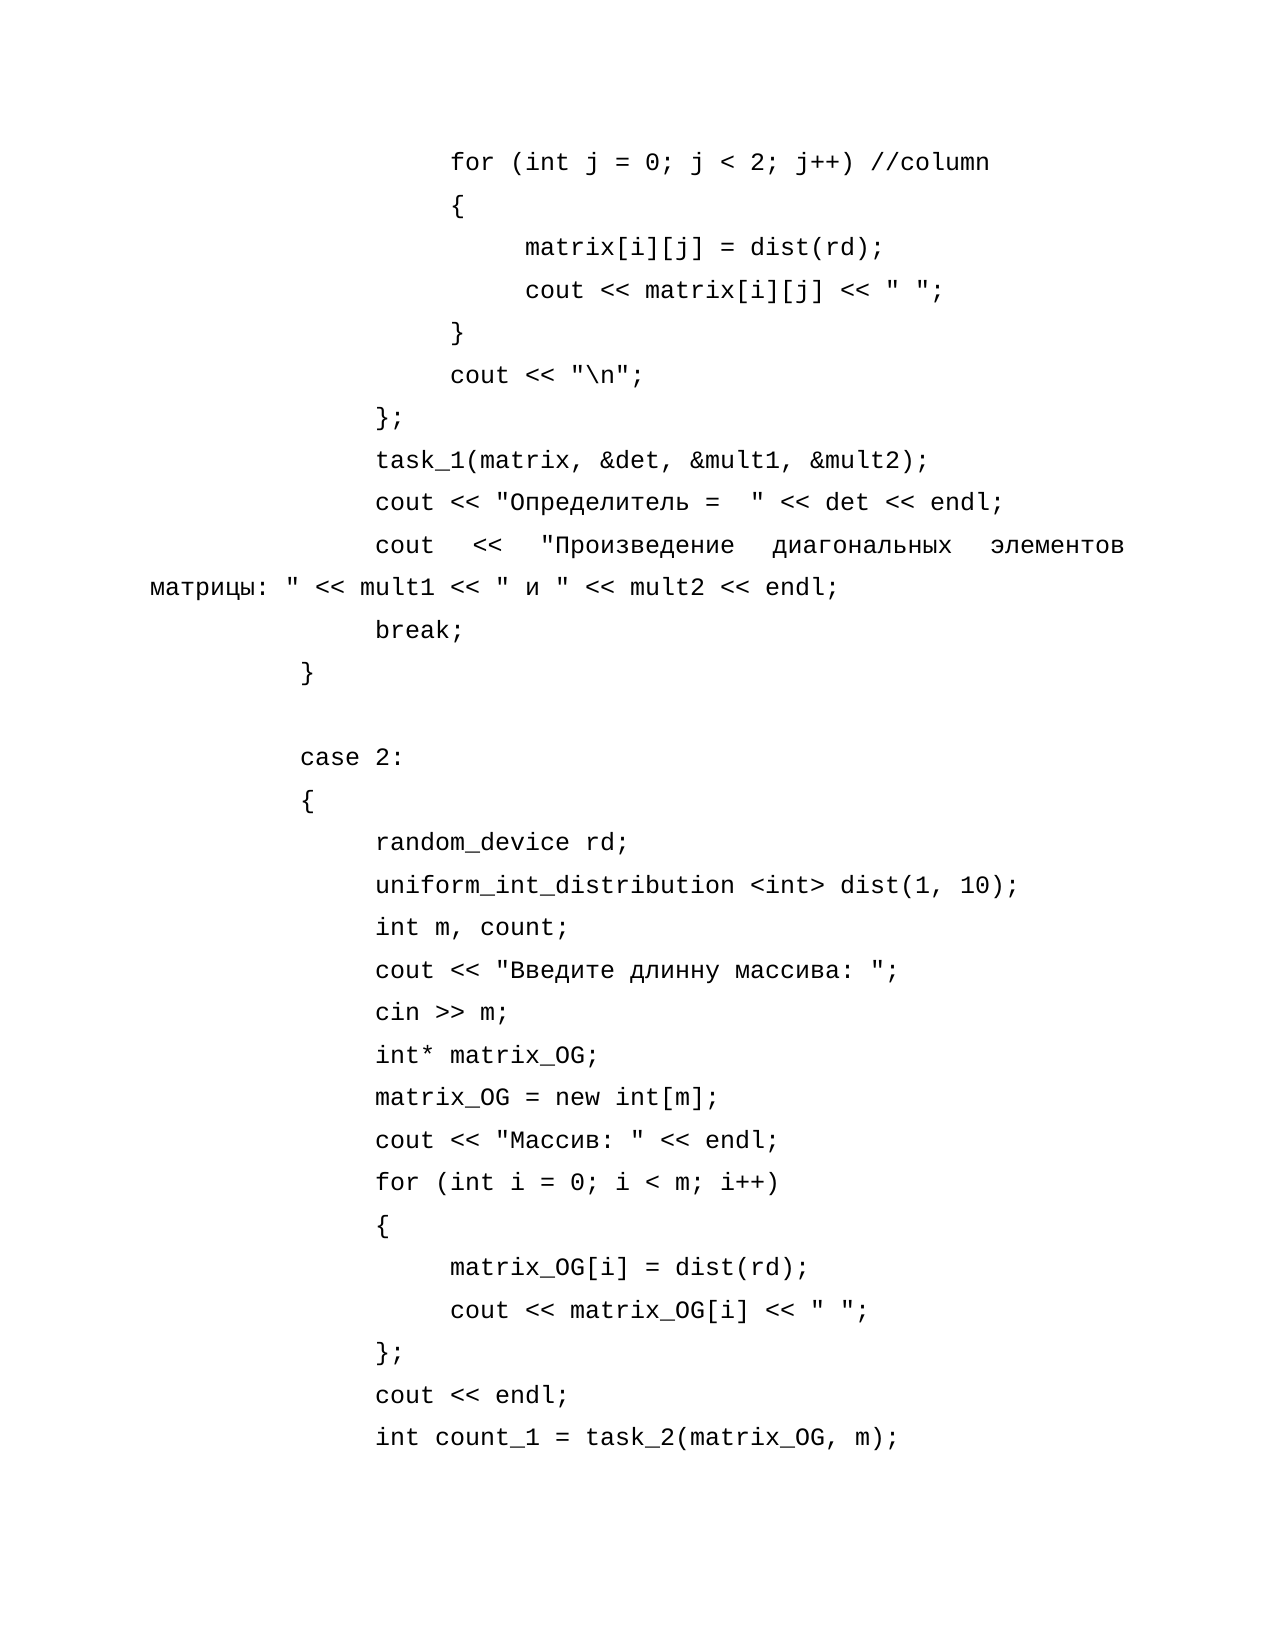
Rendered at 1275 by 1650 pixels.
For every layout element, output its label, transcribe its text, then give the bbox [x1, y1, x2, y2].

text int m, count; [150, 915, 1125, 943]
text case 2: [150, 745, 1125, 773]
text cout << "Произведение диагональных элементов матрицы: " << mult1 << " и " << mult2 << endl; [150, 532, 1125, 603]
text int* matrix_OG; [150, 1042, 1125, 1071]
text task_1(matrix, &det, &mult1, &mult2); [150, 447, 1125, 476]
text matrix[i][j] = dist(rd); [150, 235, 1125, 263]
text cout << "Введите длинну массива: "; [150, 957, 1125, 986]
text cin >> m; [150, 1000, 1125, 1028]
text cout << "Определитель = " << det << endl; [150, 490, 1125, 518]
text for (int j = 0; j < 2; j++) //column [150, 150, 1125, 178]
text matrix_OG = new int[m]; [150, 1085, 1125, 1113]
text matrix_OG[i] = dist(rd); [150, 1255, 1125, 1283]
text break; [150, 617, 1125, 646]
text } [150, 320, 1125, 348]
text cout << matrix_OG[i] << " "; [150, 1297, 1125, 1326]
text { [150, 1212, 1125, 1241]
text cout << "Массив: " << endl; [150, 1127, 1125, 1156]
text uniform_int_distribution <int> dist(1, 10); [150, 872, 1125, 901]
text }; [150, 405, 1125, 433]
text } [150, 660, 1125, 688]
text random_device rd; [150, 830, 1125, 858]
text int count_1 = task_2(matrix_OG, m); [150, 1425, 1125, 1453]
text { [150, 787, 1125, 816]
text }; [150, 1340, 1125, 1368]
text for (int i = 0; i < m; i++) [150, 1170, 1125, 1198]
text cout << "\n"; [150, 362, 1125, 391]
text { [150, 192, 1125, 221]
text cout << endl; [150, 1382, 1125, 1411]
text cout << matrix[i][j] << " "; [150, 277, 1125, 306]
